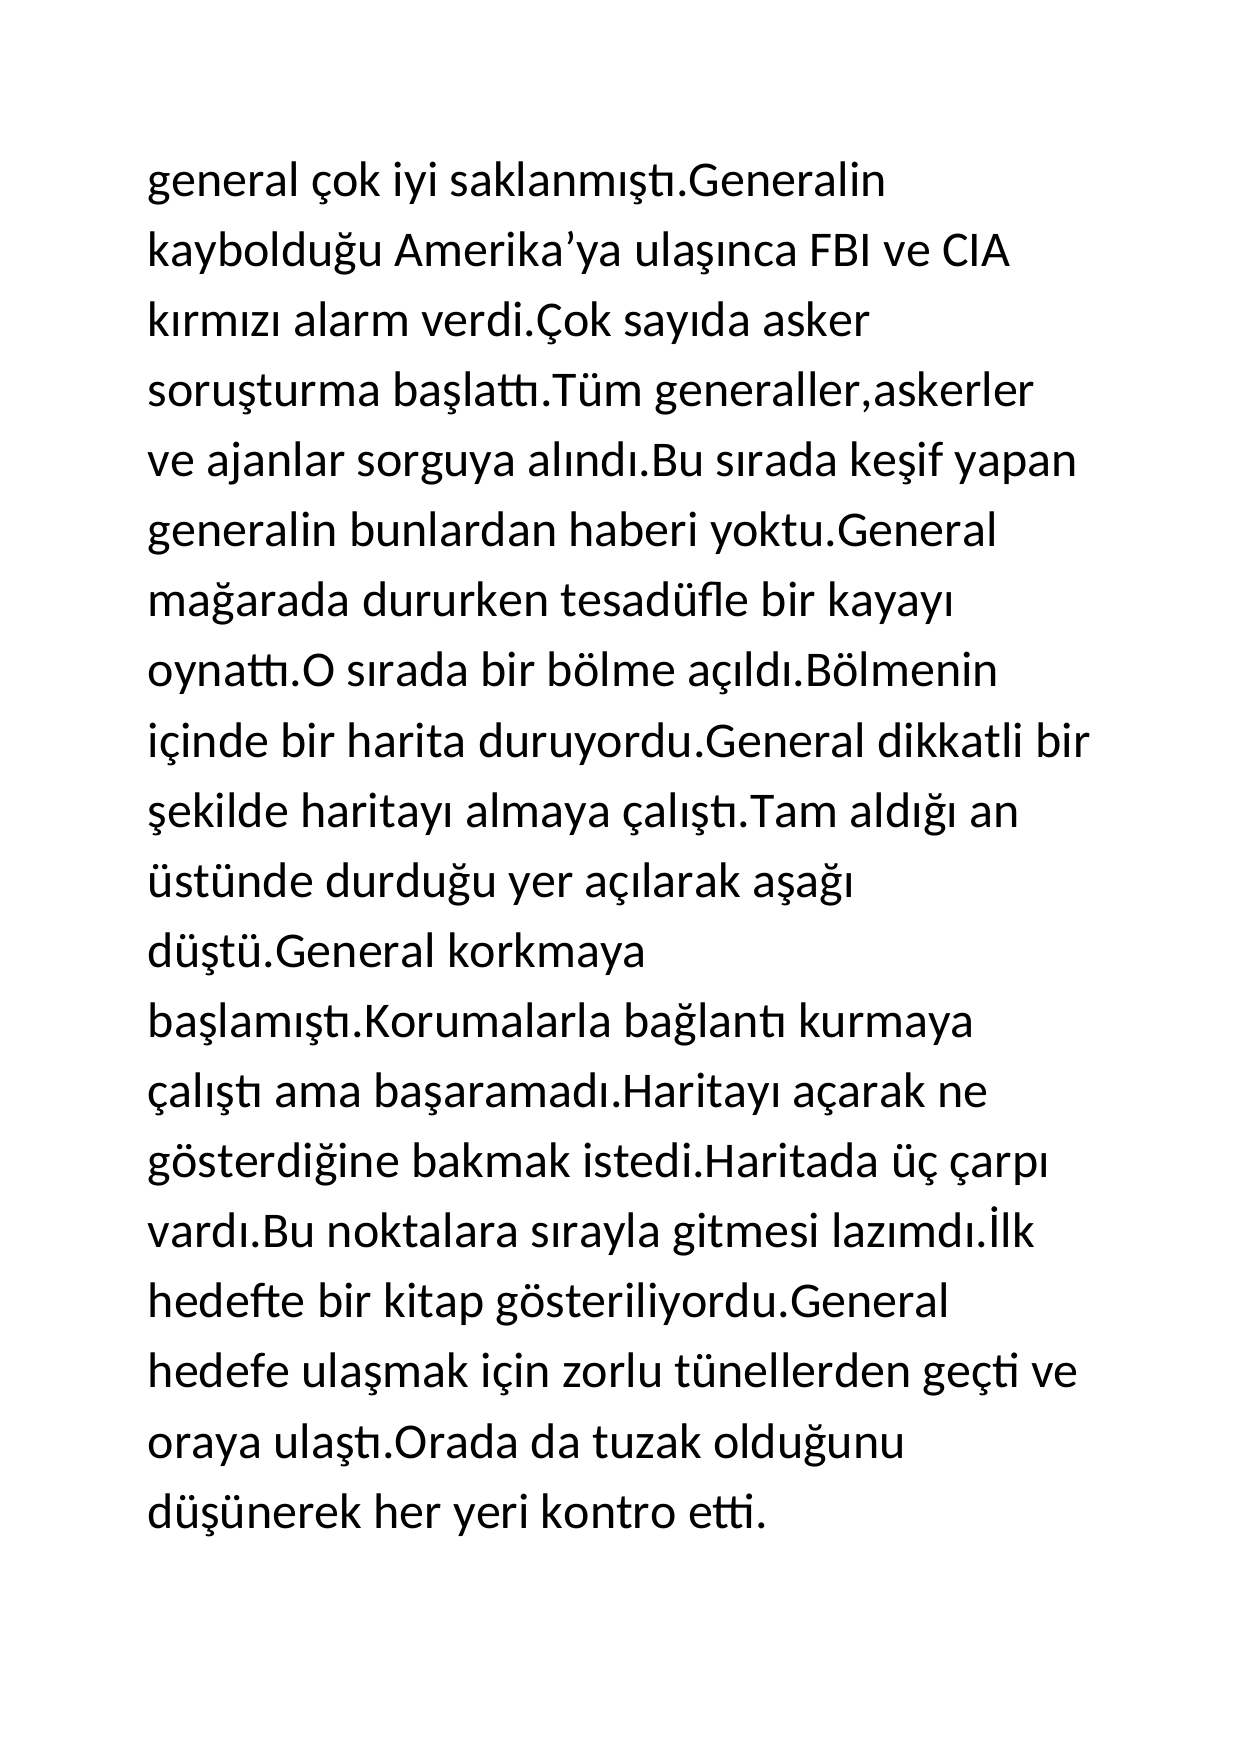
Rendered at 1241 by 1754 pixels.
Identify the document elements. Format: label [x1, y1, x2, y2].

text [148, 148, 1093, 1541]
